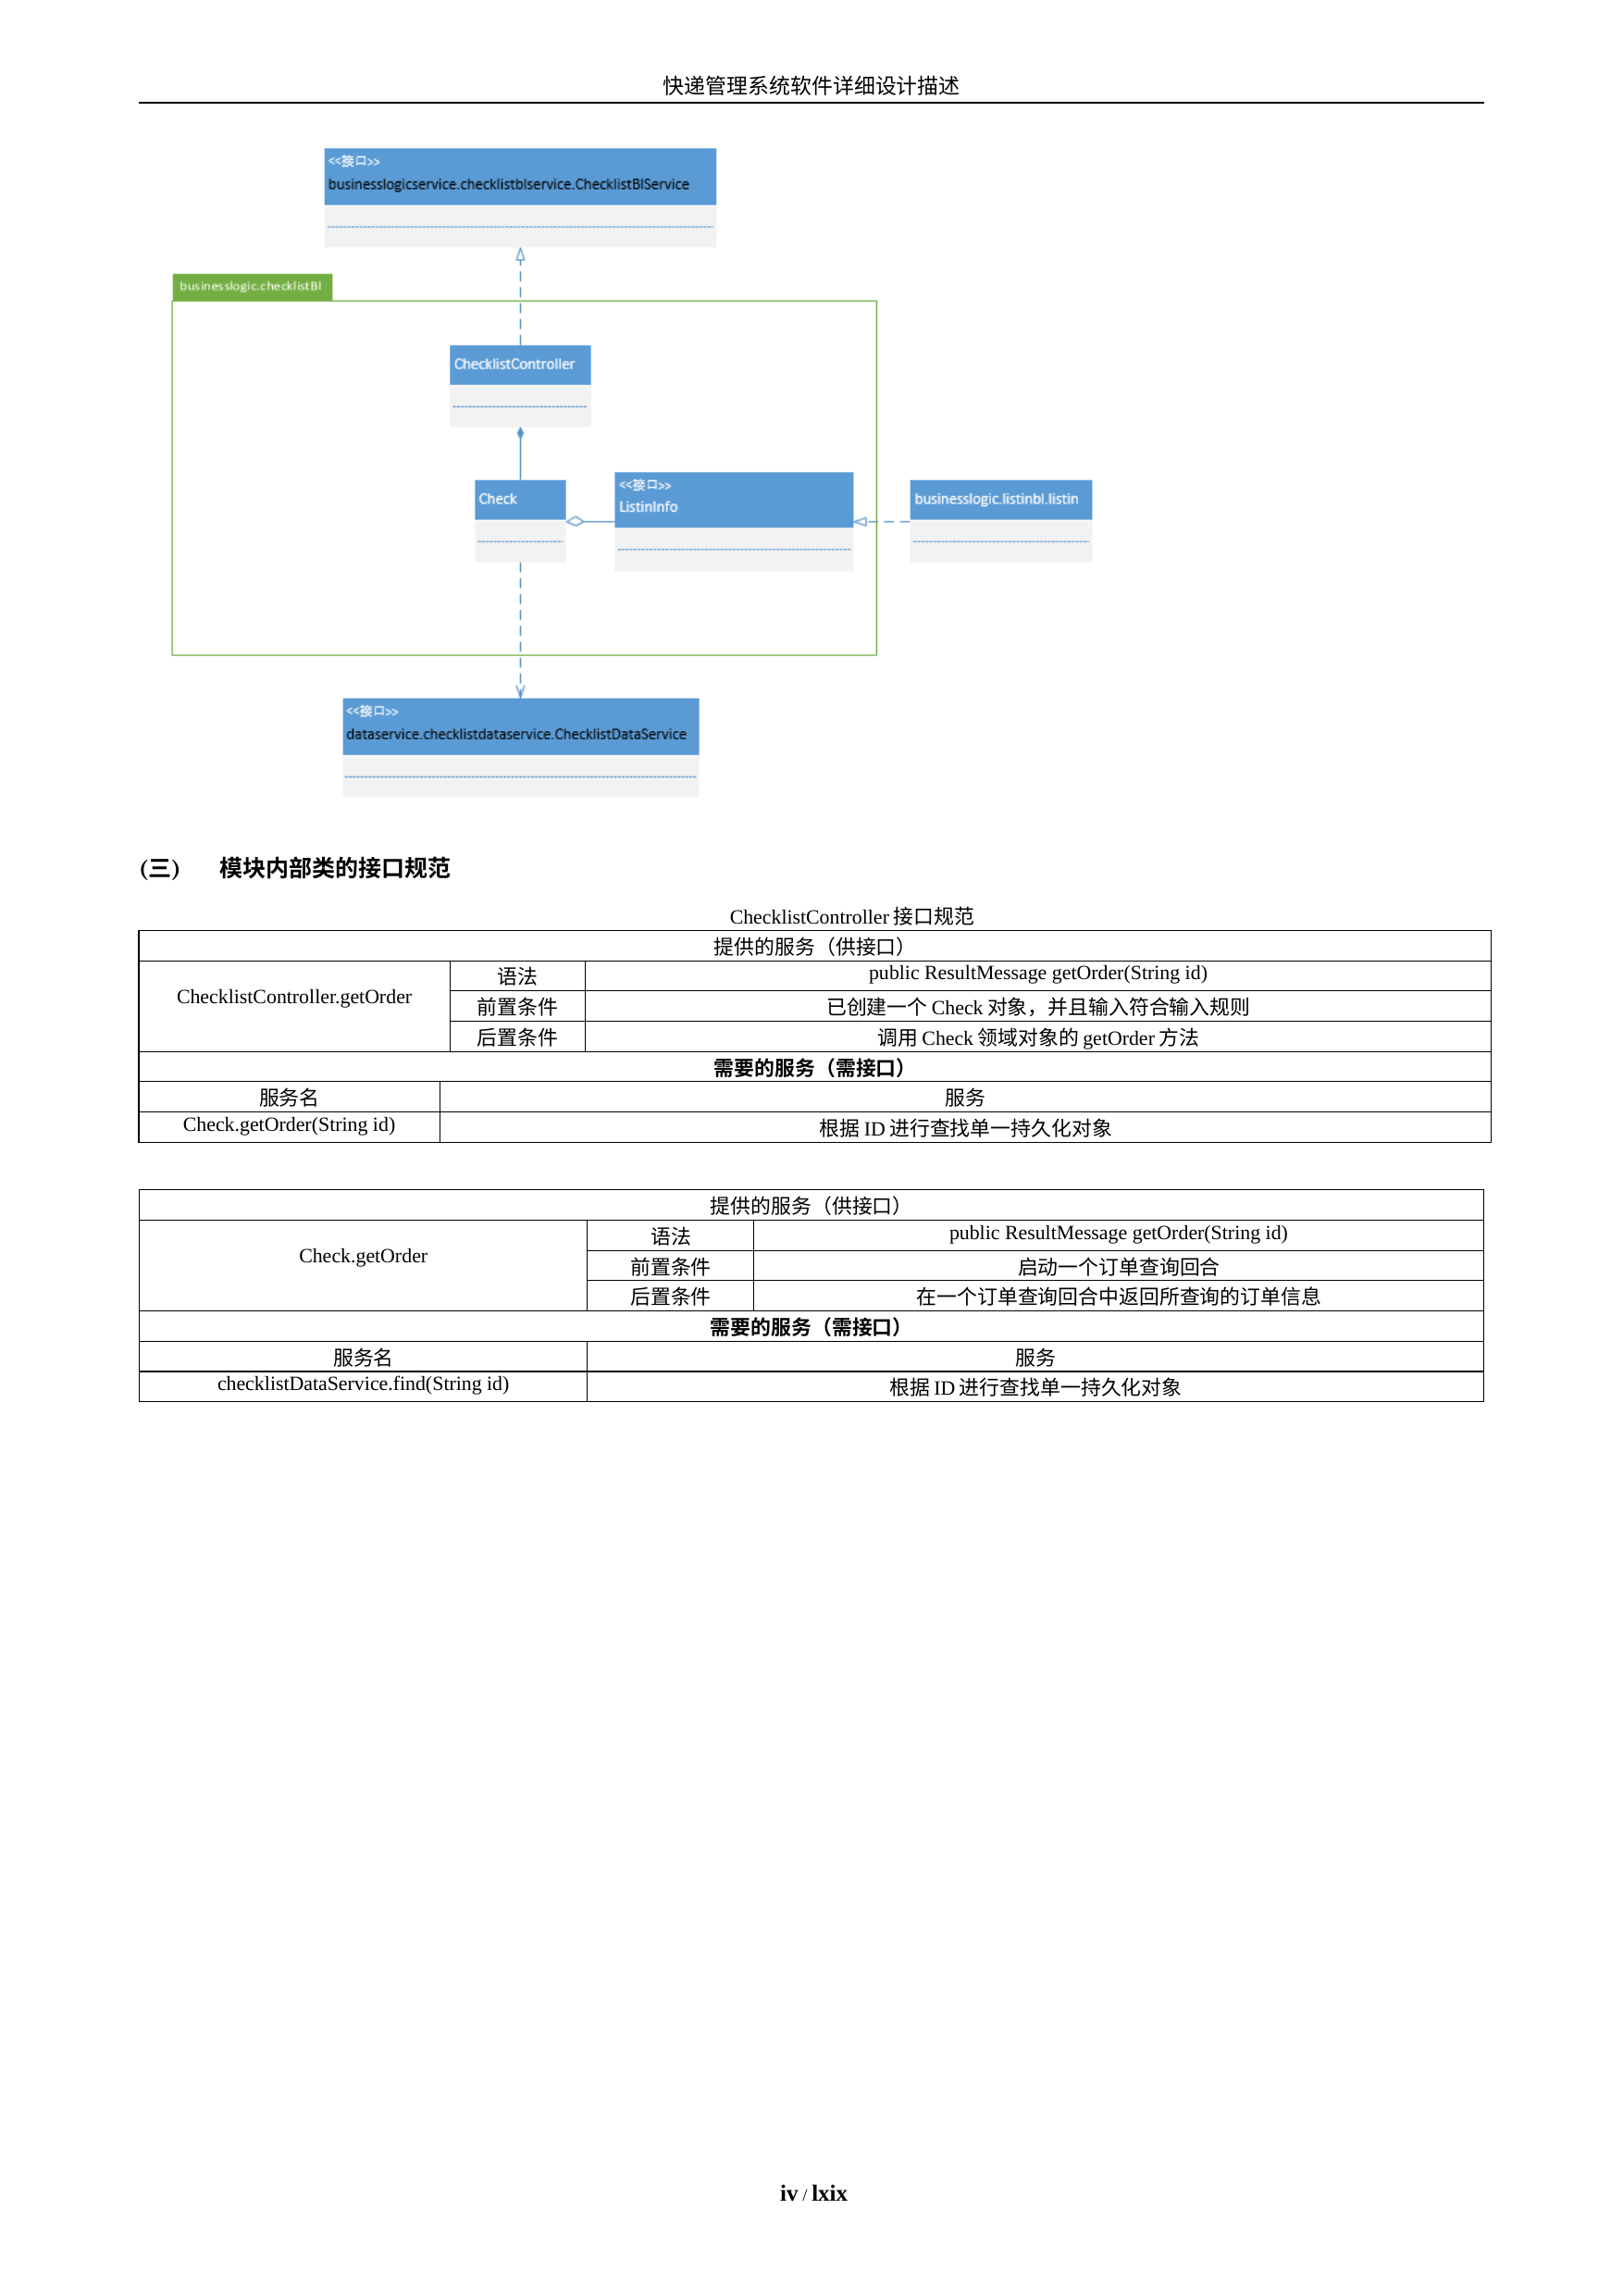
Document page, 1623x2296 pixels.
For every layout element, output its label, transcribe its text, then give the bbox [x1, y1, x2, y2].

table_cell 服务 [440, 1082, 1491, 1111]
table_cell 服务名 [140, 1082, 440, 1111]
table_cell public ResultMessage getOrder(String id) [586, 962, 1491, 990]
table_cell Check.getOrder(String id) [140, 1112, 440, 1142]
table_cell 前置条件 [451, 991, 585, 1021]
table_cell ChecklistController.getOrder [140, 962, 450, 1051]
table_cell 已创建一个Check对象，并且输入符合输入规则 [586, 991, 1491, 1021]
table_cell 需要的服务（需接口） [140, 1311, 1483, 1341]
table_cell Check.getOrder [140, 1221, 587, 1310]
text ChecklistController接口规范 [219, 900, 1484, 930]
table_cell 需要的服务（需接口） [140, 1052, 1491, 1081]
table_header 提供的服务（供接口） [140, 1190, 1483, 1220]
table_cell 在一个订单查询回合中返回所查询的订单信息 [754, 1281, 1483, 1310]
table_cell 语法 [588, 1221, 753, 1250]
subtitle 模块内部类的接口规范 [139, 850, 1484, 883]
table_header 提供的服务（供接口） [140, 931, 1491, 960]
table_cell 后置条件 [588, 1281, 753, 1310]
picture [139, 139, 1140, 804]
table_cell 服务 [588, 1342, 1483, 1371]
table_cell 前置条件 [588, 1251, 753, 1280]
table_cell public ResultMessage getOrder(String id) [754, 1221, 1483, 1250]
table_cell 语法 [451, 962, 585, 990]
table_cell 根据ID进行查找单一持久化对象 [588, 1372, 1483, 1401]
table_cell 根据ID进行查找单一持久化对象 [440, 1112, 1491, 1142]
table_cell 后置条件 [451, 1022, 585, 1051]
table_cell 调用Check领域对象的getOrder方法 [586, 1022, 1491, 1051]
table_cell 服务名 [140, 1342, 587, 1371]
table_cell checklistDataService.find(String id) [140, 1372, 587, 1401]
table_cell 启动一个订单查询回合 [754, 1251, 1483, 1280]
